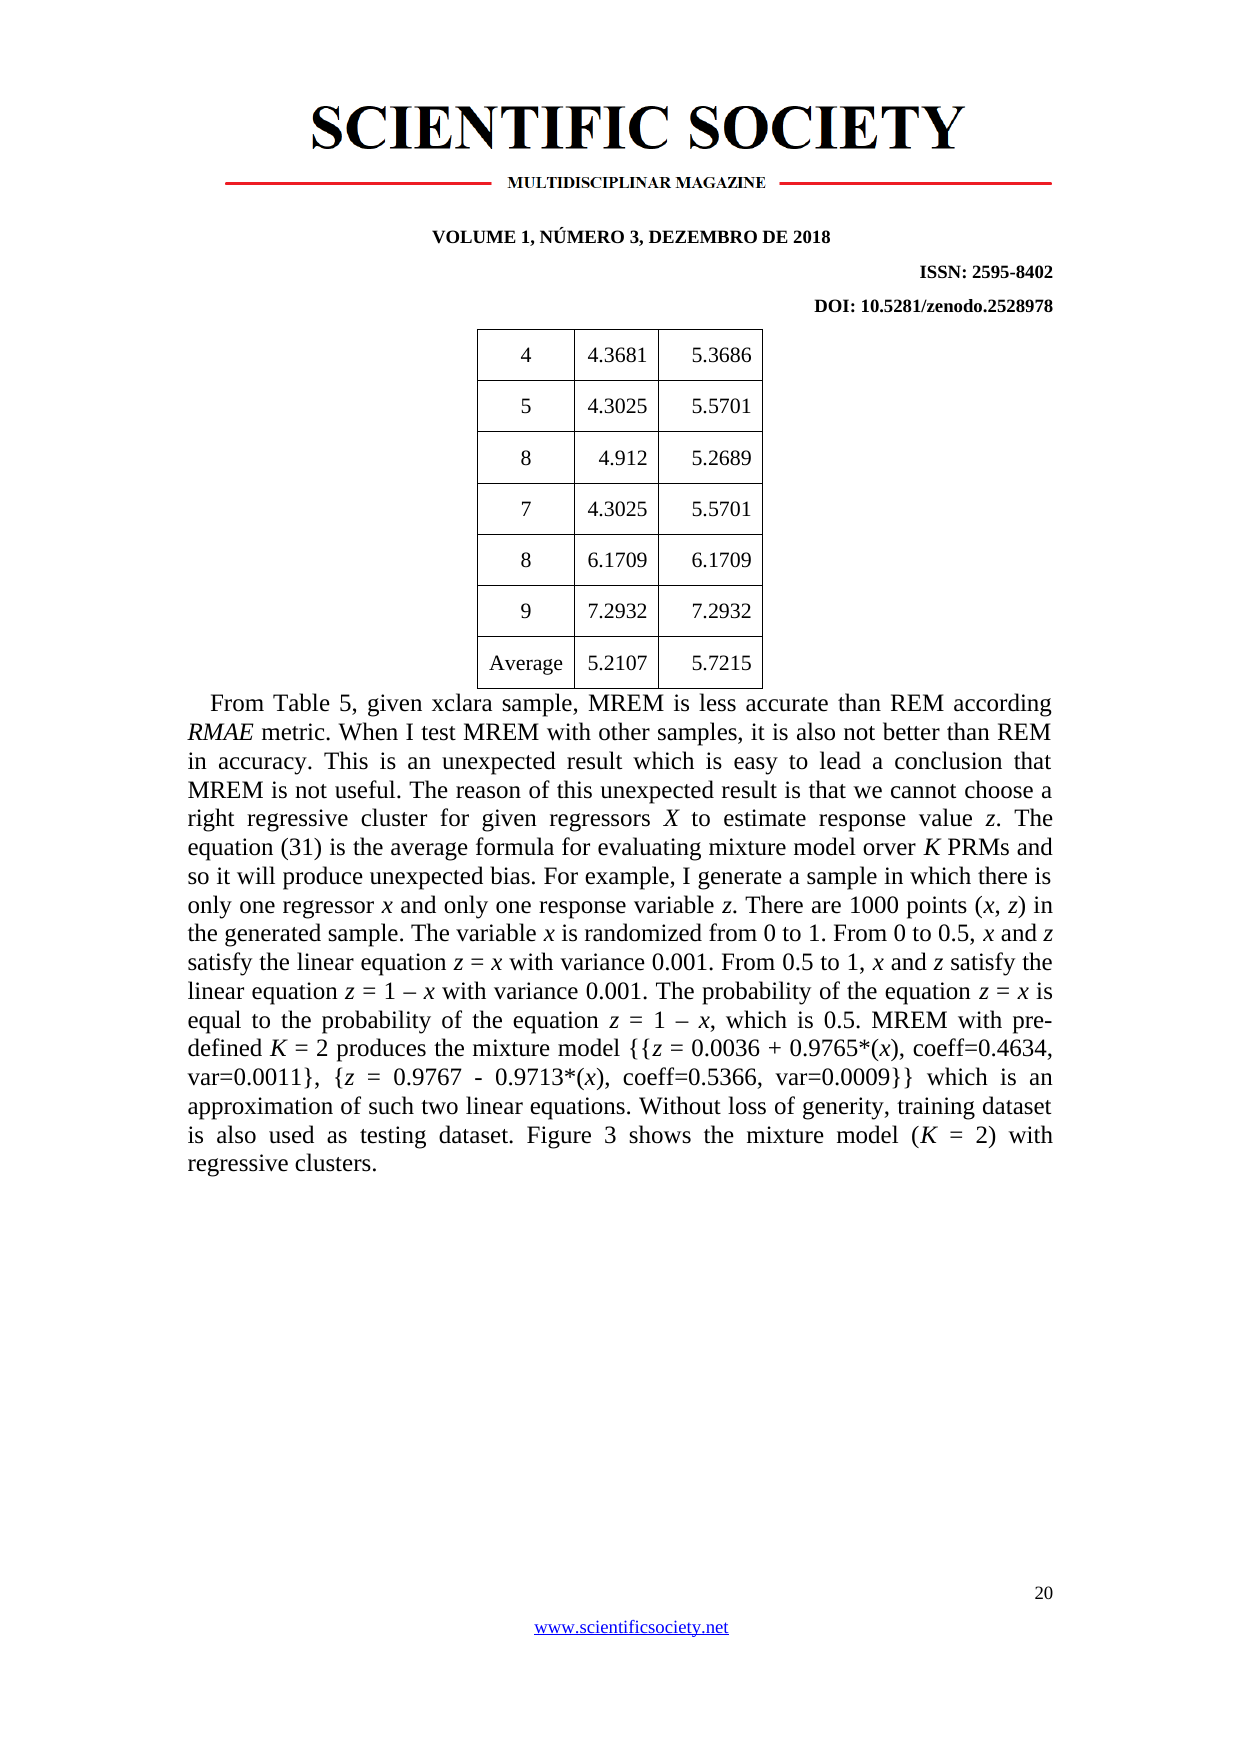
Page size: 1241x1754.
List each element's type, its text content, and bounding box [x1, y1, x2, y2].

table_cell 5.3686 [659, 330, 762, 380]
table_cell 6.1709 [575, 535, 658, 585]
table_cell 5.7215 [659, 637, 762, 687]
table_cell 4.3681 [575, 330, 658, 380]
picture [209, 73, 1076, 214]
table_cell 4.3025 [575, 381, 658, 431]
table_cell 5.2689 [659, 432, 762, 482]
table_cell 9 [478, 586, 574, 636]
text From Table 5, given xclara sample, MREM is less accurate than REM according RMAE metric. When I test MREM with other samples, it is also not better than REM in accuracy. This is an unexpected result which is easy to lead a conclusion that MREM is not useful. The reason of this unexpected result is that we cannot choose a right regressive cluster for given regressors X to estimate response value z. The equation (31) is the average formula for evaluating mixture model orver K PRMs and so it will produce unexpected bias. For example, I generate a sample in which there is only one regressor x and only one response variable z. There are 1000 points (x, z) in the generated sample. The variable x is randomized from 0 to 1. From 0 to 0.5, x and z satisfy the linear equation z = x with variance 0.001. From 0.5 to 1, x and z satisfy the linear equation z = 1 – x with variance 0.001. The probability of the equation z = x is equal to the probability of the equation z = 1 – x, which is 0.5. MREM with pre-defined K = 2 produces the mixture model {{z = 0.0036 + 0.9765*(x), coeff=0.4634, var=0.0011}, {z = 0.9767 - 0.9713*(x), coeff=0.5366, var=0.0009}} which is an approximation of such two linear equations. Without loss of generity, training dataset is also used as testing dataset. Figure 3 shows the mixture model (K = 2) with regressive clusters. [187, 688, 1053, 1177]
table_cell Average [478, 637, 574, 687]
table_cell 5.2107 [575, 637, 658, 687]
table_cell 7 [478, 484, 574, 534]
table_cell 5.5701 [659, 484, 762, 534]
table_cell 4.912 [575, 432, 658, 482]
table_cell 6.1709 [659, 535, 762, 585]
table_cell 5.5701 [659, 381, 762, 431]
table_cell 4.3025 [575, 484, 658, 534]
table_cell 8 [478, 535, 574, 585]
table_cell 4 [478, 330, 574, 380]
table_cell 5 [478, 381, 574, 431]
table_cell 8 [478, 432, 574, 482]
table_cell 7.2932 [659, 586, 762, 636]
table_cell 7.2932 [575, 586, 658, 636]
